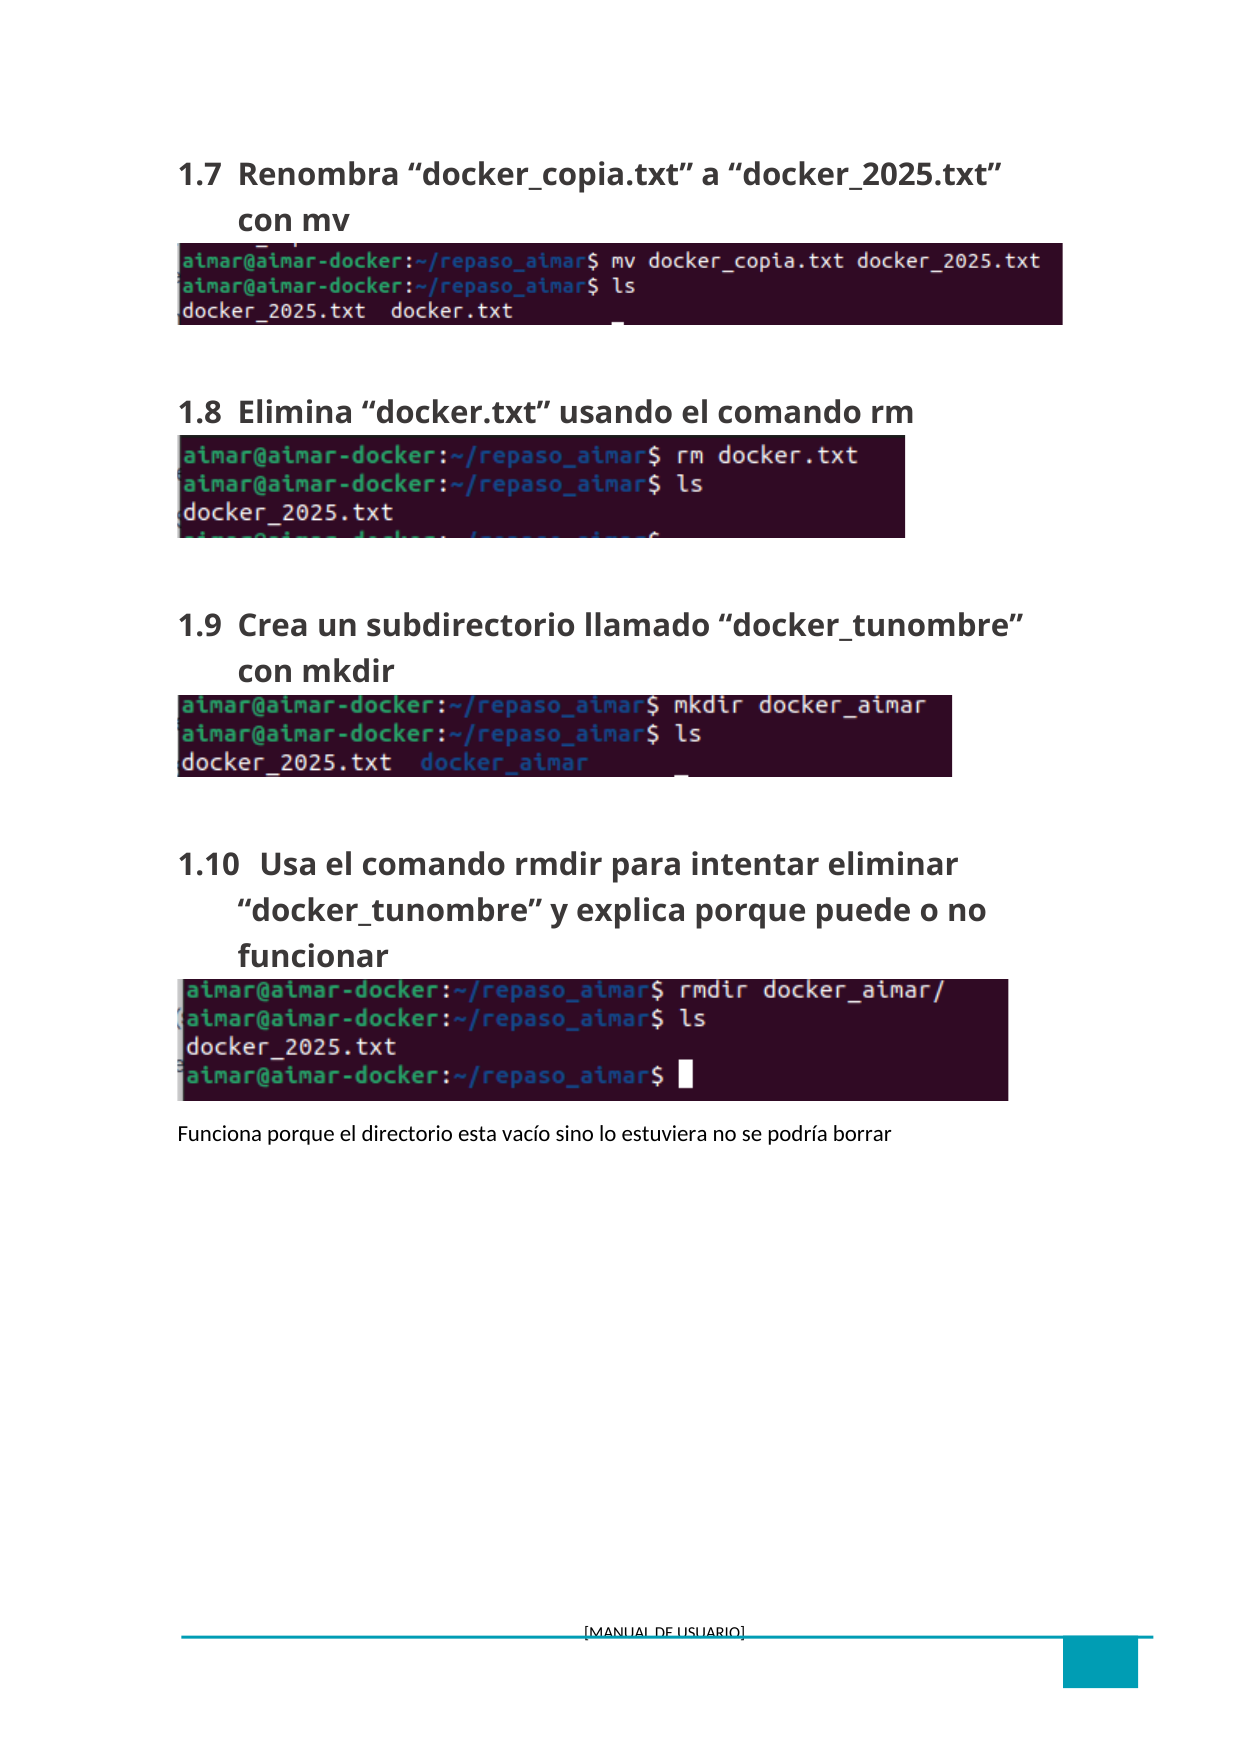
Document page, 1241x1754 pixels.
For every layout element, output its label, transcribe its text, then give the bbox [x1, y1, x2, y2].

subtitle Renombra “docker_copia.txt” a “docker_2025.txt” con mv [177, 152, 1063, 240]
subtitle Crea un subdirectorio llamado “docker_tunombre” con mkdir [177, 603, 1063, 692]
text Funciona porque el directorio esta vacío sino lo estuviera no se podría borrar [177, 1119, 1063, 1147]
picture [177, 979, 1009, 1101]
picture [177, 243, 1063, 325]
picture [177, 695, 953, 777]
subtitle Usa el comando rmdir para intentar eliminar “docker_tunombre” y explica porque puede o no funcionar [177, 842, 1063, 976]
subtitle Elimina “docker.txt” usando el comando rm [177, 390, 1063, 432]
picture [177, 435, 906, 538]
